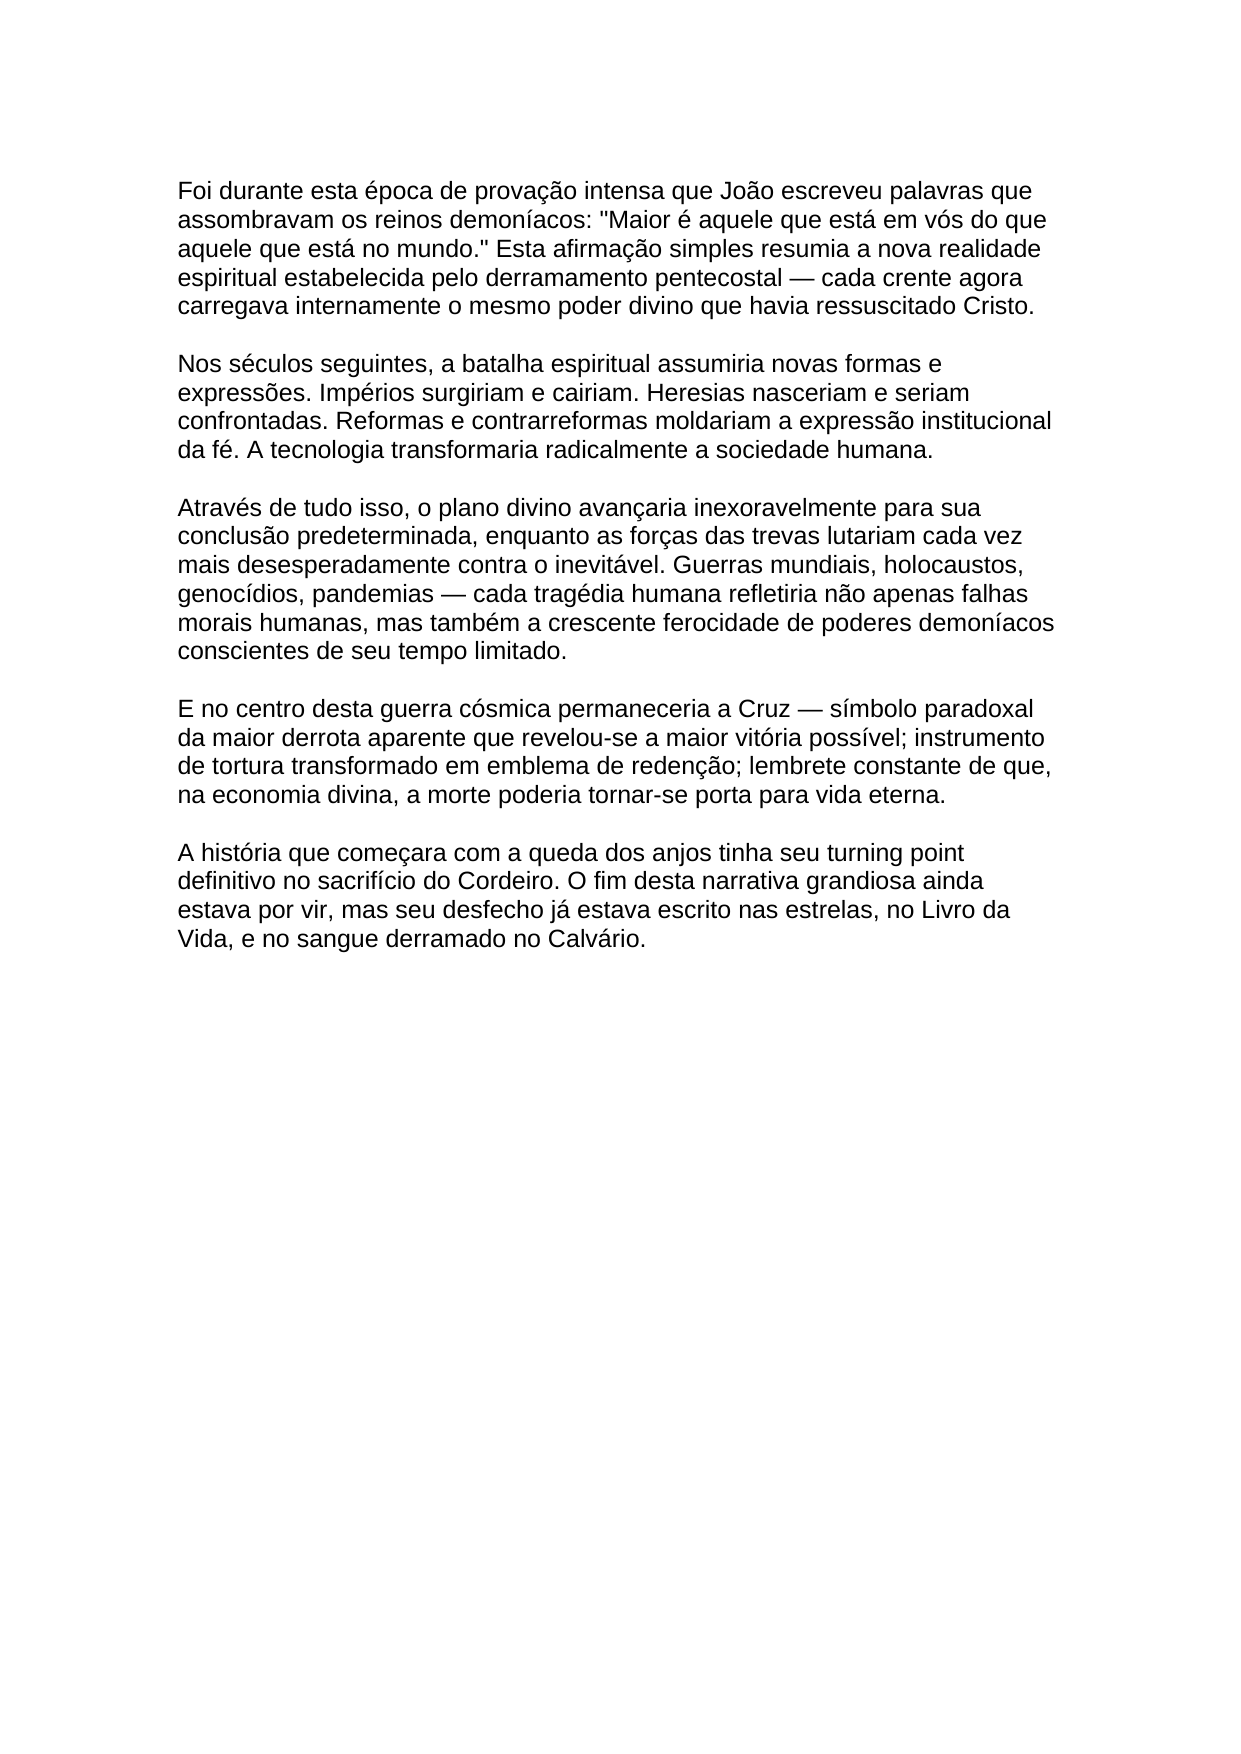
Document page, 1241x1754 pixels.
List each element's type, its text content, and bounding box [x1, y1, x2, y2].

text A história que começara com a queda dos anjos tinha seu turning point definitivo no sacrifício do Cordeiro. O fim desta narrativa grandiosa ainda estava por vir, mas seu desfecho já estava escrito nas estrelas, no Livro da Vida, e no sangue derramado no Calvário. [177, 838, 1063, 953]
text Nos séculos seguintes, a batalha espiritual assumiria novas formas e expressões. Impérios surgiriam e cairiam. Heresias nasceriam e seriam confrontadas. Reformas e contrarreformas moldariam a expressão institucional da fé. A tecnologia transformaria radicalmente a sociedade humana. [177, 349, 1063, 464]
text Foi durante esta época de provação intensa que João escreveu palavras que assombravam os reinos demoníacos: "Maior é aquele que está em vós do que aquele que está no mundo." Esta afirmação simples resumia a nova realidade espiritual estabelecida pelo derramamento pentecostal — cada crente agora carregava internamente o mesmo poder divino que havia ressuscitado Cristo. [177, 176, 1063, 320]
text Através de tudo isso, o plano divino avançaria inexoravelmente para sua conclusão predeterminada, enquanto as forças das trevas lutariam cada vez mais desesperadamente contra o inevitável. Guerras mundiais, holocaustos, genocídios, pandemias — cada tragédia humana refletiria não apenas falhas morais humanas, mas também a crescente ferocidade de poderes demoníacos conscientes de seu tempo limitado. [177, 493, 1063, 665]
text E no centro desta guerra cósmica permaneceria a Cruz — símbolo paradoxal da maior derrota aparente que revelou-se a maior vitória possível; instrumento de tortura transformado em emblema de redenção; lembrete constante de que, na economia divina, a morte poderia tornar-se porta para vida eterna. [177, 694, 1063, 809]
